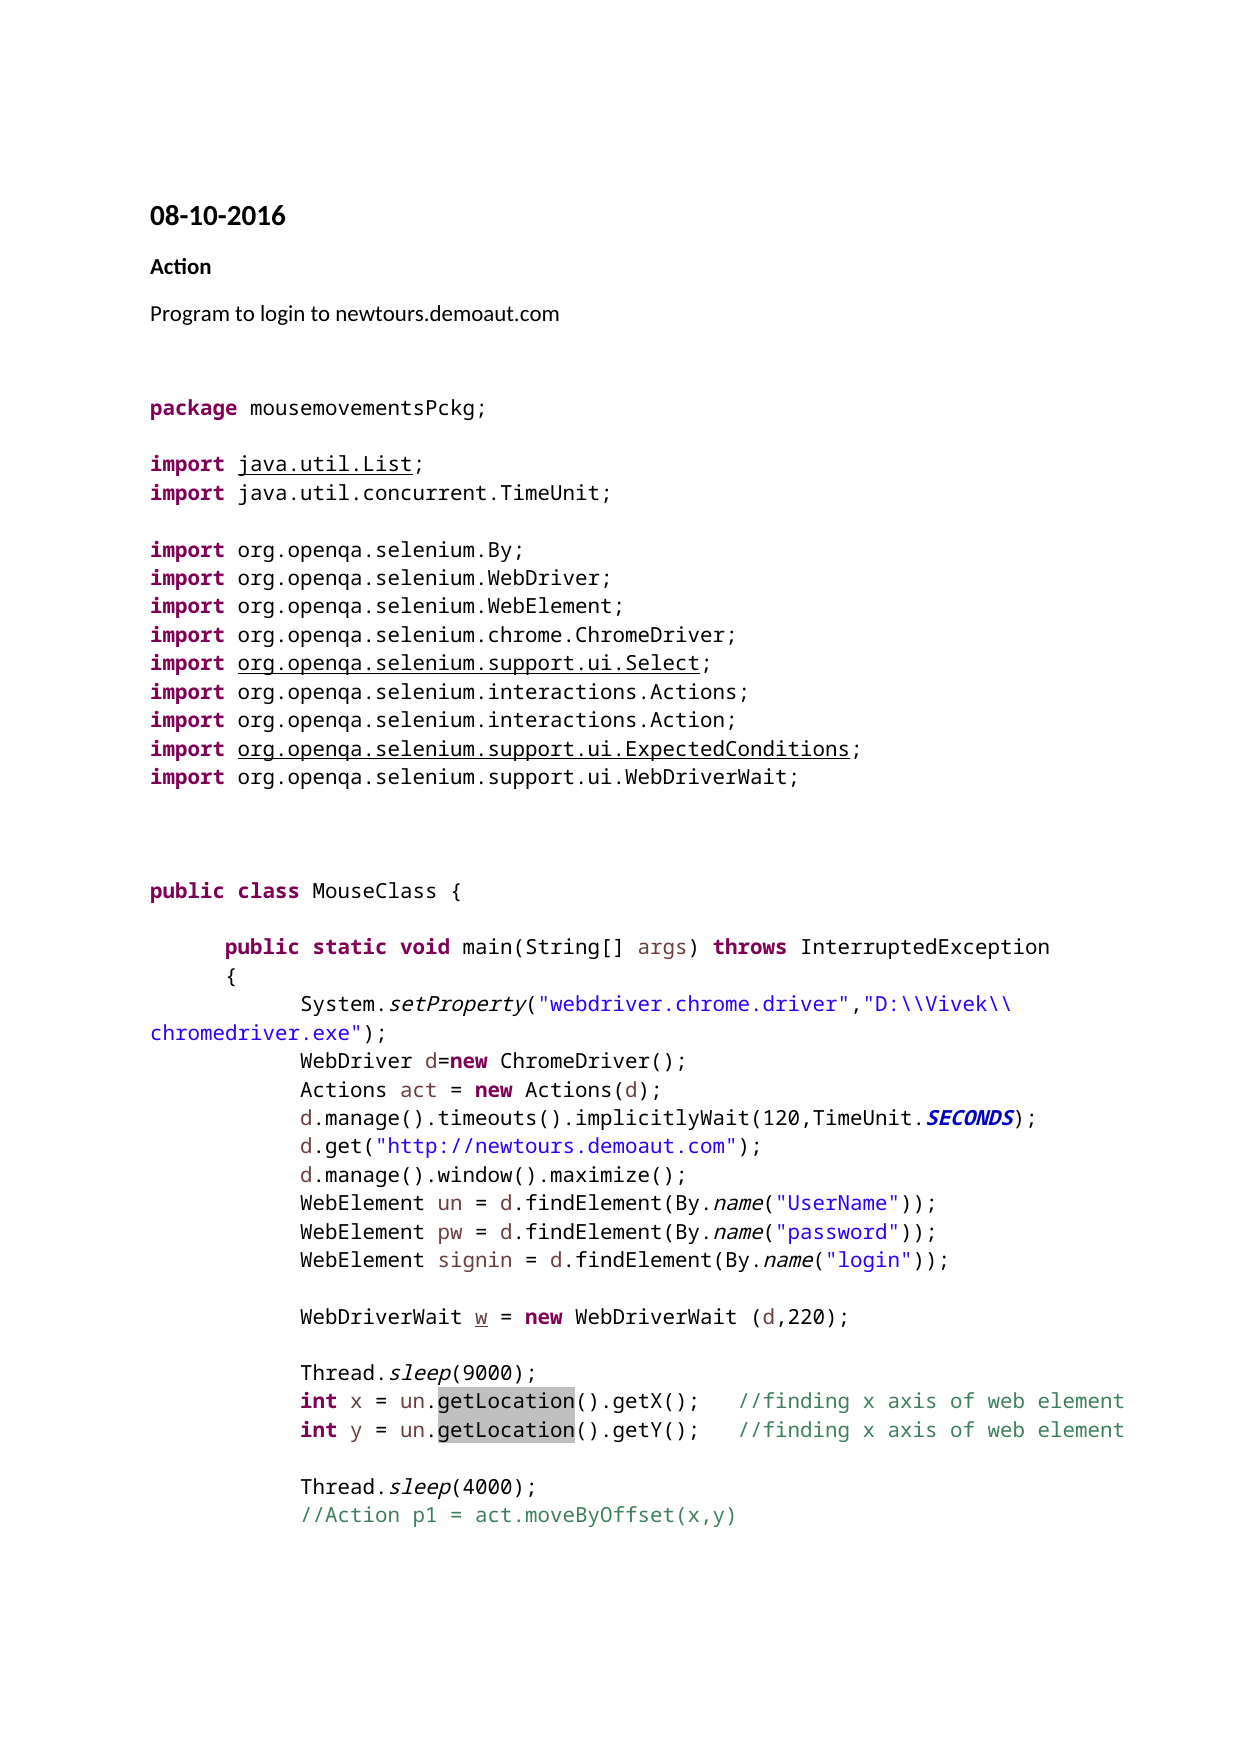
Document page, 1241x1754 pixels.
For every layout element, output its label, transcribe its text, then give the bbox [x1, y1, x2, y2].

text { [150, 961, 1211, 989]
text import org.openqa.selenium.WebElement; [150, 592, 1211, 620]
text import org.openqa.selenium.support.ui.WebDriverWait; [150, 762, 1211, 791]
text d.get("http://newtours.demoaut.com"); [150, 1132, 1211, 1160]
text Thread.sleep(4000); [150, 1472, 1211, 1500]
text import org.openqa.selenium.chrome.ChromeDriver; [150, 620, 1211, 648]
text import org.openqa.selenium.By; [150, 535, 1211, 563]
text 08-10-2016 [150, 197, 1211, 232]
text Actions act = new Actions(d); [150, 1075, 1211, 1103]
text //Action p1 = act.moveByOffset(x,y) [150, 1500, 1211, 1529]
text WebElement pw = d.findElement(By.name("password")); [150, 1217, 1211, 1245]
text import org.openqa.selenium.WebDriver; [150, 563, 1211, 592]
text import org.openqa.selenium.support.ui.ExpectedConditions; [150, 734, 1211, 762]
text Thread.sleep(9000); [150, 1358, 1211, 1387]
text int x = un.getLocation().getX(); //finding x axis of web element [575, 1387, 1211, 1415]
text package mousemovementsPckg; [150, 393, 1211, 421]
text int y = un.getLocation().getY(); //finding x axis of web element [575, 1415, 1211, 1443]
text import org.openqa.selenium.interactions.Actions; [150, 677, 1211, 705]
text import org.openqa.selenium.interactions.Action; [150, 705, 1211, 734]
text System.setProperty("webdriver.chrome.driver","D:\\Vivek\\chromedriver.exe"); [150, 989, 1211, 1046]
text Action [150, 252, 1211, 280]
text WebElement un = d.findElement(By.name("UserName")); [150, 1188, 1211, 1217]
text Program to login to newtours.demoaut.com [150, 299, 1211, 327]
text WebDriverWait w = new WebDriverWait (d,220); [150, 1302, 1211, 1330]
text public static void main(String[] args) throws InterruptedException [150, 932, 1211, 961]
text int y = un.getLocation().getY(); //finding x axis of web element [150, 1415, 438, 1443]
text d.manage().timeouts().implicitlyWait(120,TimeUnit.SECONDS); [150, 1103, 1211, 1132]
text WebDriver d=new ChromeDriver(); [150, 1046, 1211, 1075]
text int x = un.getLocation().getX(); //finding x axis of web element [150, 1387, 438, 1415]
text import java.util.List; [150, 449, 1211, 478]
text public class MouseClass { [150, 876, 1211, 904]
text WebElement signin = d.findElement(By.name("login")); [150, 1245, 1211, 1274]
text d.manage().window().maximize(); [150, 1160, 1211, 1188]
text import java.util.concurrent.TimeUnit; [150, 478, 1211, 506]
text import org.openqa.selenium.support.ui.Select; [150, 648, 1211, 677]
